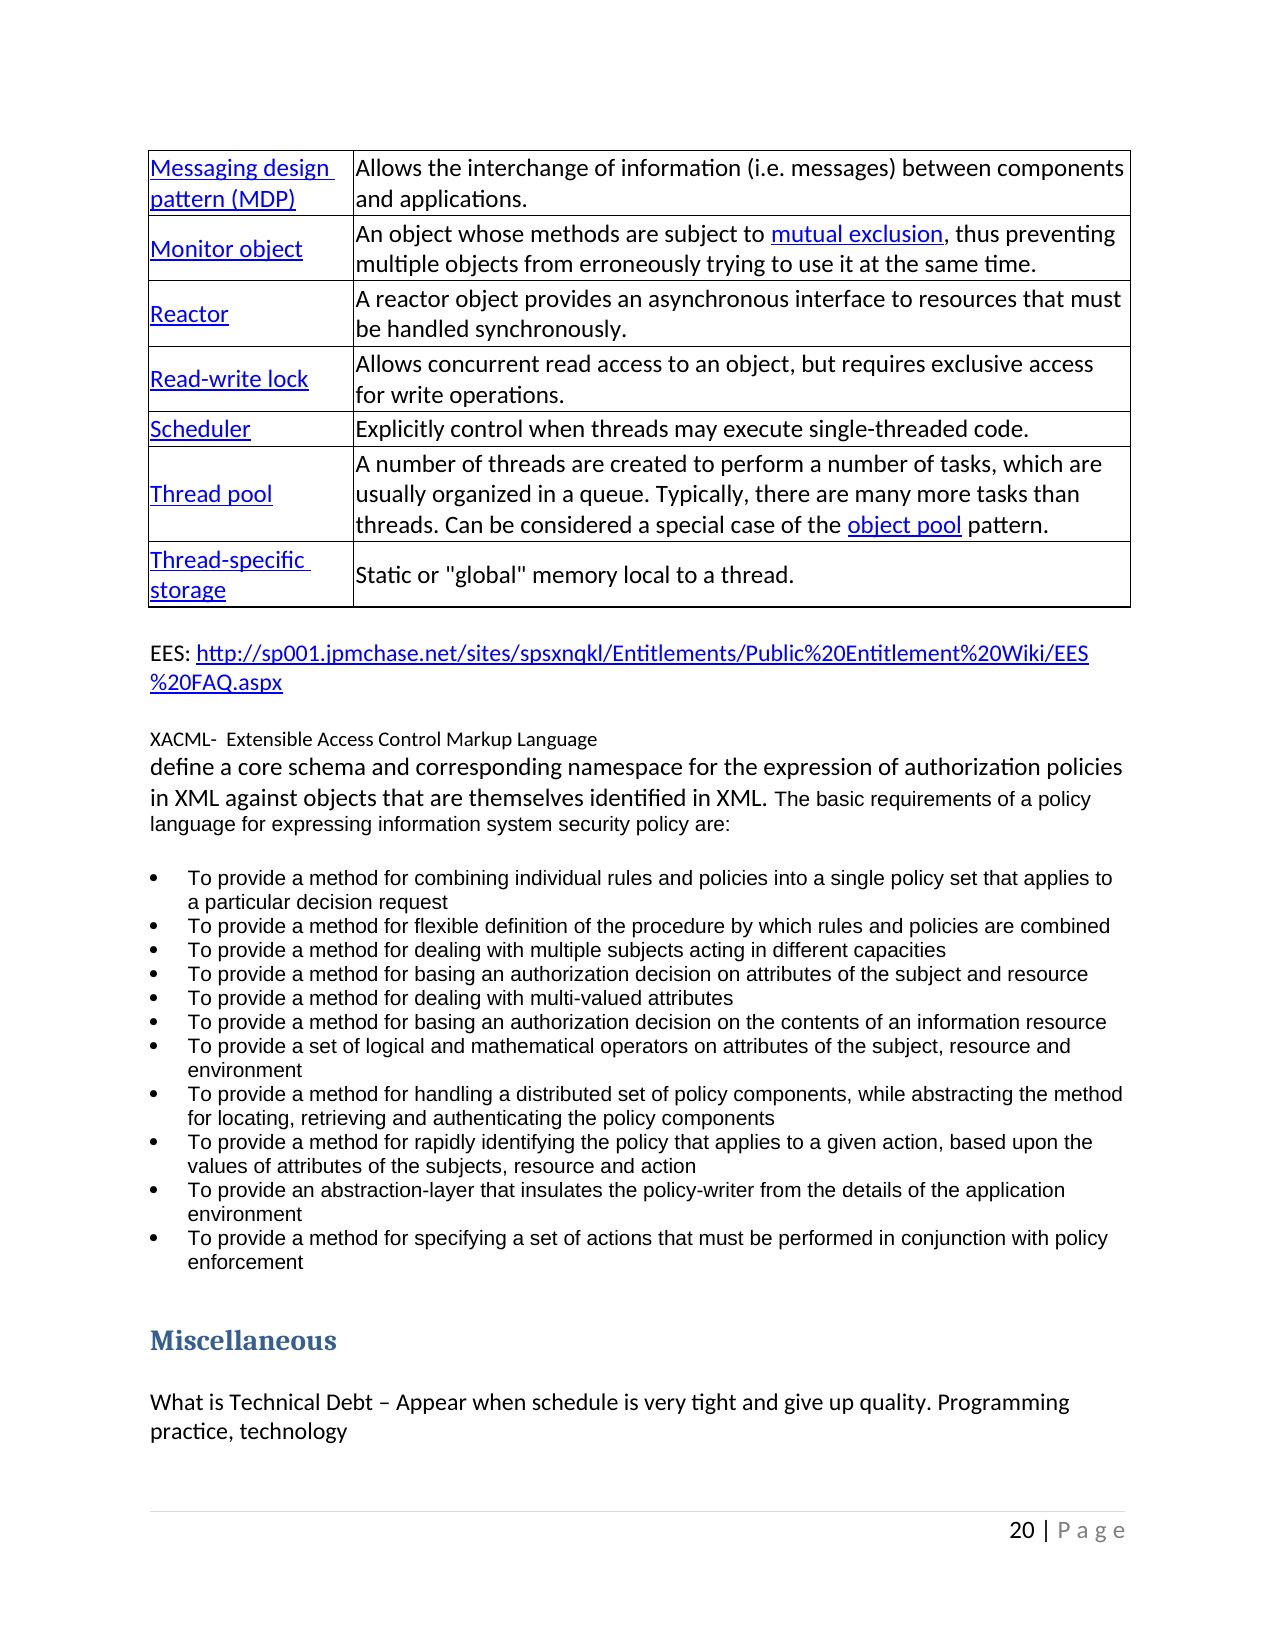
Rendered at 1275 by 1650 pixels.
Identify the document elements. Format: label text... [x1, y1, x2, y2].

list To provide a method for dealing with multiple subjects acting in different capacities [150, 937, 1125, 962]
list To provide an abstraction-layer that insulates the policy-writer from the details of the application environment [150, 1178, 1125, 1226]
table_cell Allows concurrent read access to an object, but requires exclusive access for write operations. [354, 347, 1130, 411]
table_cell A number of threads are created to perform a number of tasks, which are usually organized in a queue. Typically, there are many more tasks than threads. Can be considered a special case of the object pool pattern. [354, 447, 1130, 541]
table_cell An object whose methods are subject to mutual exclusion, thus preventing multiple objects from erroneously trying to use it at the same time. [354, 216, 1130, 280]
subtitle Miscellaneous [150, 1324, 1125, 1357]
list To provide a method for dealing with multi-valued attributes [150, 986, 1125, 1010]
text XACML- Extensible Access Control Markup Language [150, 726, 1125, 751]
table_cell Monitor object [149, 216, 353, 280]
list To provide a method for basing an authorization decision on the contents of an information resource [150, 1010, 1125, 1034]
table_cell Static or "global" memory local to a thread. [354, 542, 1130, 606]
text define a core schema and corresponding namespace for the expression of authorization policies in XML against objects that are themselves identified in XML. The basic requirements of a policy language for expressing information system security policy are: [150, 751, 1125, 836]
table_cell Allows the interchange of information (i.e. messages) between components and applications. [354, 151, 1130, 215]
list To provide a method for specifying a set of actions that must be performed in conjunction with policy enforcement [150, 1226, 1125, 1274]
list To provide a method for basing an authorization decision on attributes of the subject and resource [150, 962, 1125, 986]
table_cell Messaging design pattern (MDP) [149, 151, 353, 215]
text What is Technical Debt – Appear when schedule is very tight and give up quality. Programming practice, technology [150, 1387, 1125, 1445]
table_cell Reactor [149, 281, 353, 346]
table_cell Explicitly control when threads may execute single-threaded code. [354, 412, 1130, 446]
table_cell Thread pool [149, 447, 353, 541]
text EES: http://sp001.jpmchase.net/sites/spsxnqkl/Entitlements/Public%20Entitlement%20Wiki/EES%20FAQ.aspx [150, 638, 1125, 697]
table_cell A reactor object provides an asynchronous interface to resources that must be handled synchronously. [354, 281, 1130, 346]
list To provide a set of logical and mathematical operators on attributes of the subject, resource and environment [150, 1034, 1125, 1082]
list To provide a method for handling a distributed set of policy components, while abstracting the method for locating, retrieving and authenticating the policy components [150, 1082, 1125, 1130]
list To provide a method for combining individual rules and policies into a single policy set that applies to a particular decision request [150, 865, 1125, 913]
table_cell Thread-specific storage [149, 542, 353, 606]
list To provide a method for flexible definition of the procedure by which rules and policies are combined [150, 913, 1125, 937]
table_cell Scheduler [149, 412, 353, 446]
list To provide a method for rapidly identifying the policy that applies to a given action, based upon the values of attributes of the subjects, resource and action [150, 1130, 1125, 1178]
table_cell Read-write lock [149, 347, 353, 411]
